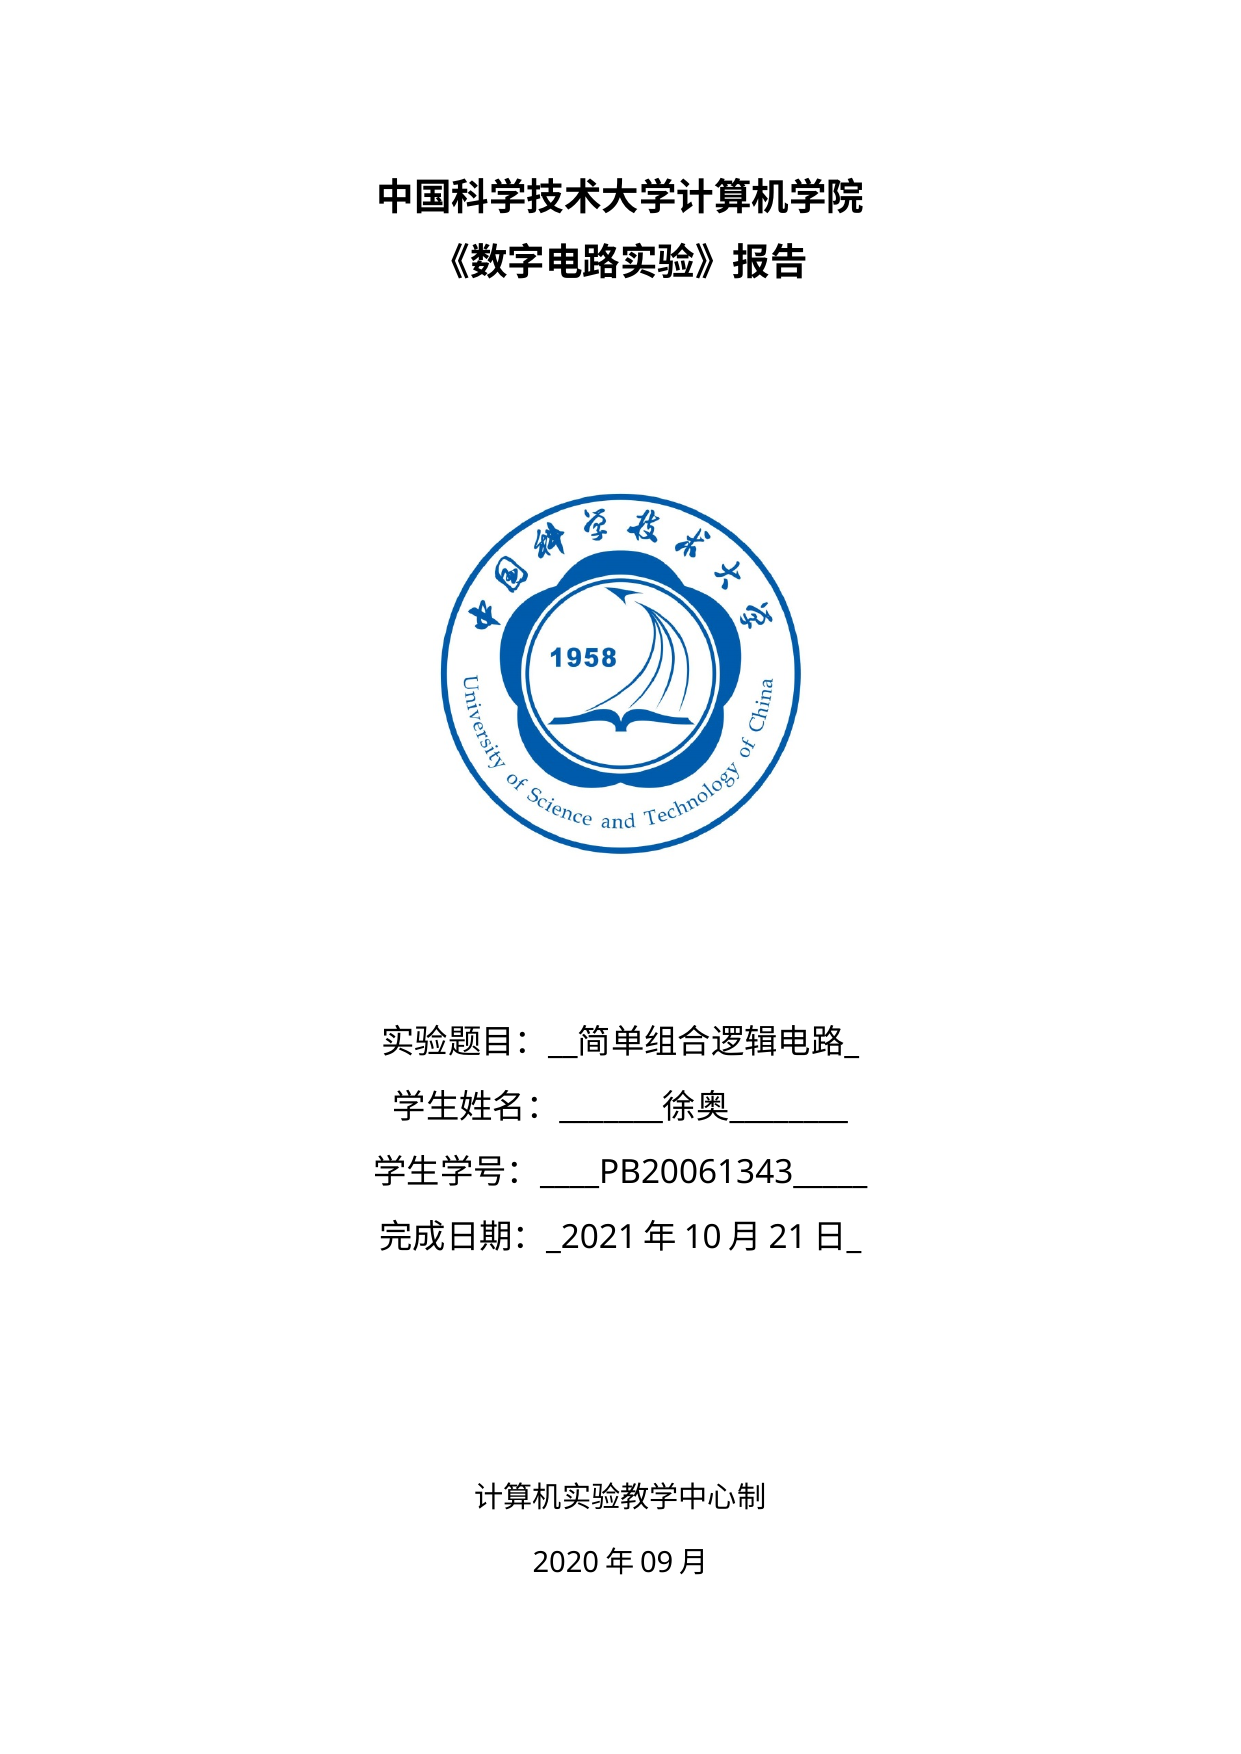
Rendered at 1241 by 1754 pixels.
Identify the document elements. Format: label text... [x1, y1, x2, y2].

text 中国科学技术大学计算机学院 [187, 162, 1053, 227]
text 完成日期：_2021年10月21日_ [187, 1202, 1053, 1267]
text 计算机实验教学中心制 [187, 1462, 1053, 1527]
text 学生学号：____PB20061343_____ [187, 1137, 1053, 1202]
text 学生姓名：_______徐奥________ [187, 1072, 1053, 1137]
text 实验题目：__简单组合逻辑电路_ [187, 1007, 1053, 1072]
text 2020年09月 [187, 1527, 1053, 1592]
picture [433, 487, 808, 861]
text 《数字电路实验》报告 [187, 227, 1053, 292]
